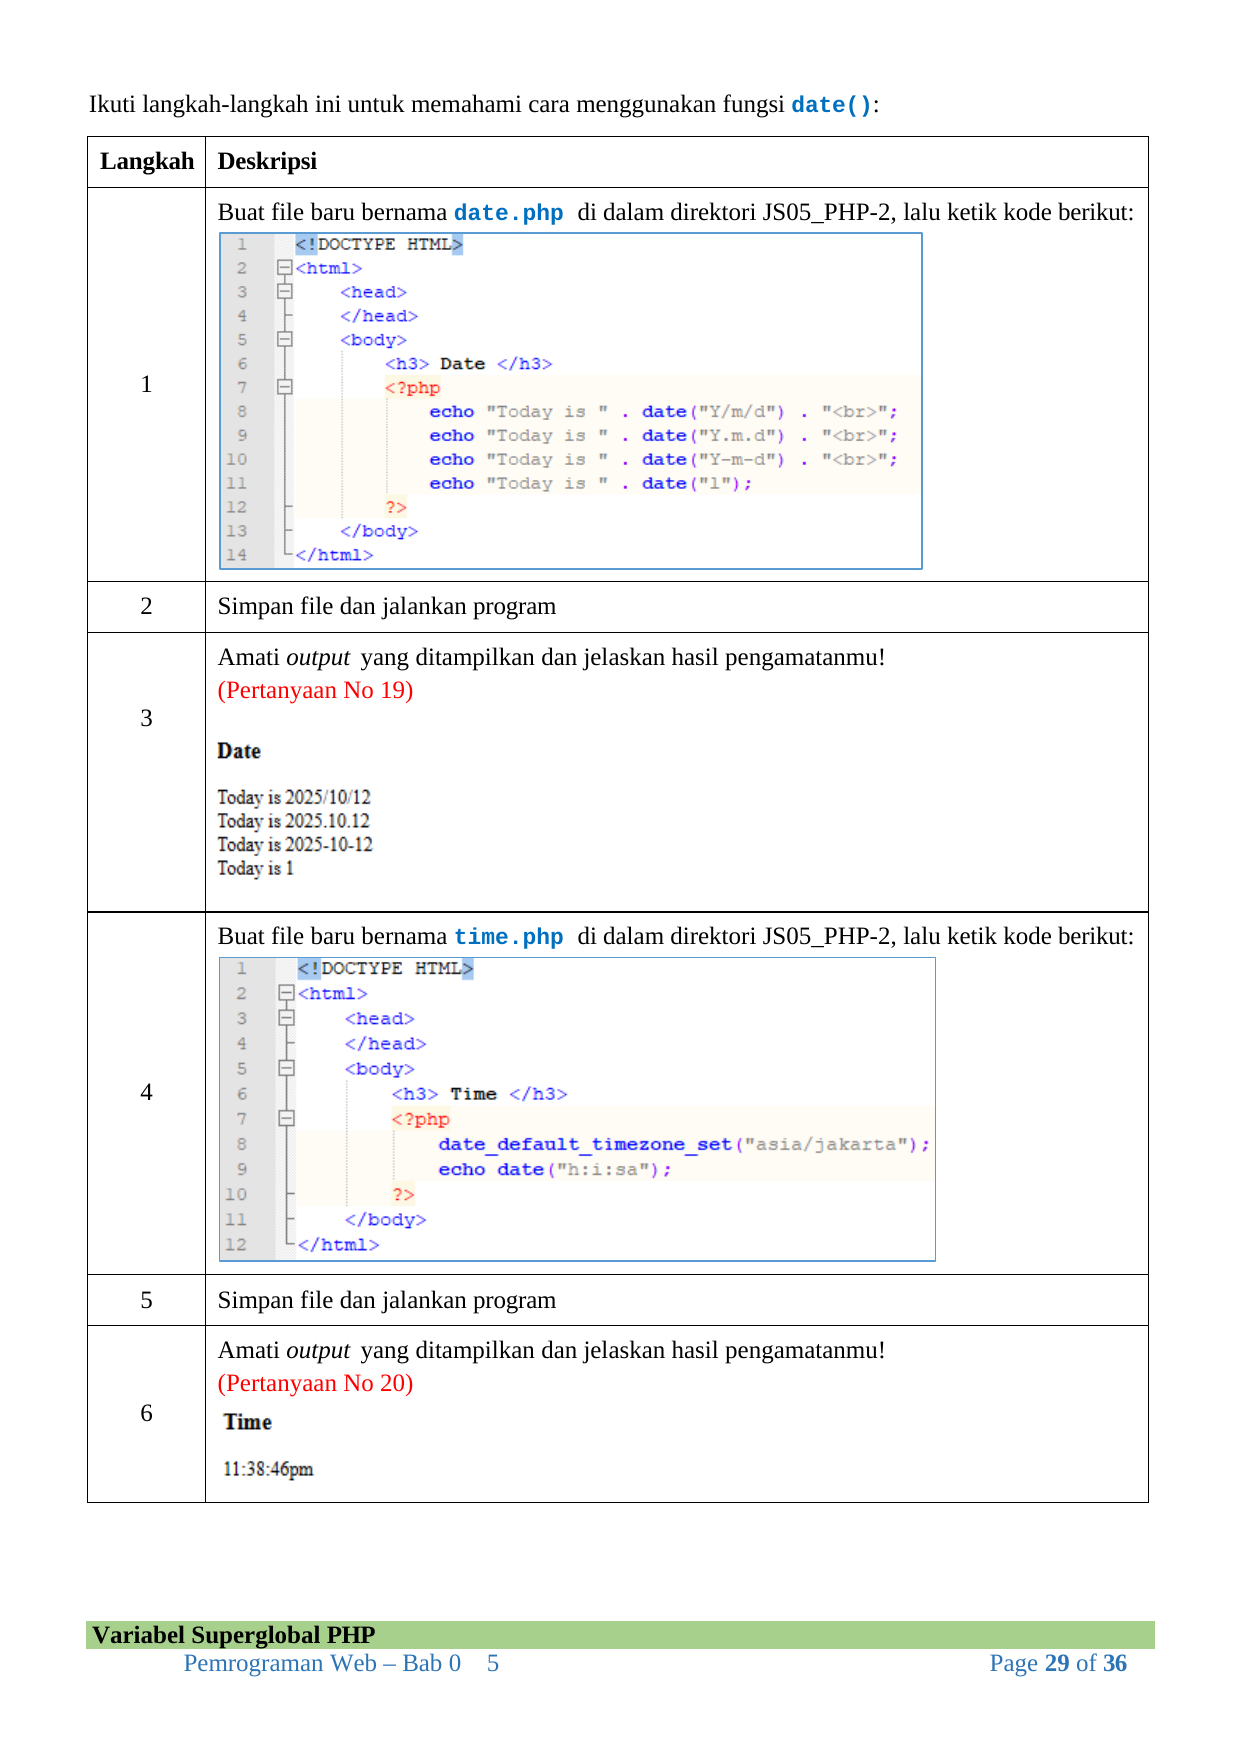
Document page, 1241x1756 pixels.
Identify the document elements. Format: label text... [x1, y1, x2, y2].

table_header Deskripsi [206, 137, 1148, 187]
table_cell 1 [88, 188, 205, 581]
table_cell Buat file baru bernama time.php di dalam direktori JS05_PHP-2, lalu ketik kode berikut: [206, 913, 1148, 1274]
table_cell Simpan file dan jalankan program [206, 582, 1148, 632]
picture [217, 716, 588, 908]
table_cell 6 [88, 1326, 205, 1502]
table_cell Simpan file dan jalankan program [206, 1275, 1148, 1324]
table_cell 3 [88, 633, 205, 911]
table_cell 2 [88, 582, 205, 632]
table_cell Buat file baru bernama date.php di dalam direktori JS05_PHP-2, lalu ketik kode berikut: [206, 188, 1148, 581]
table_header Langkah [88, 137, 205, 187]
table_cell Amati output yang ditampilkan dan jelaskan hasil pengamatanmu! (Pertanyaan No 20) [206, 1326, 1148, 1502]
table_cell Amati output yang ditampilkan dan jelaskan hasil pengamatanmu! (Pertanyaan No 19) [206, 633, 1148, 911]
table_cell 4 [88, 913, 205, 1274]
table_cell 5 [88, 1275, 205, 1324]
text Ikuti langkah-langkah ini untuk memahami cara menggunakan fungsi date(): [89, 89, 1166, 119]
picture [217, 1410, 463, 1495]
